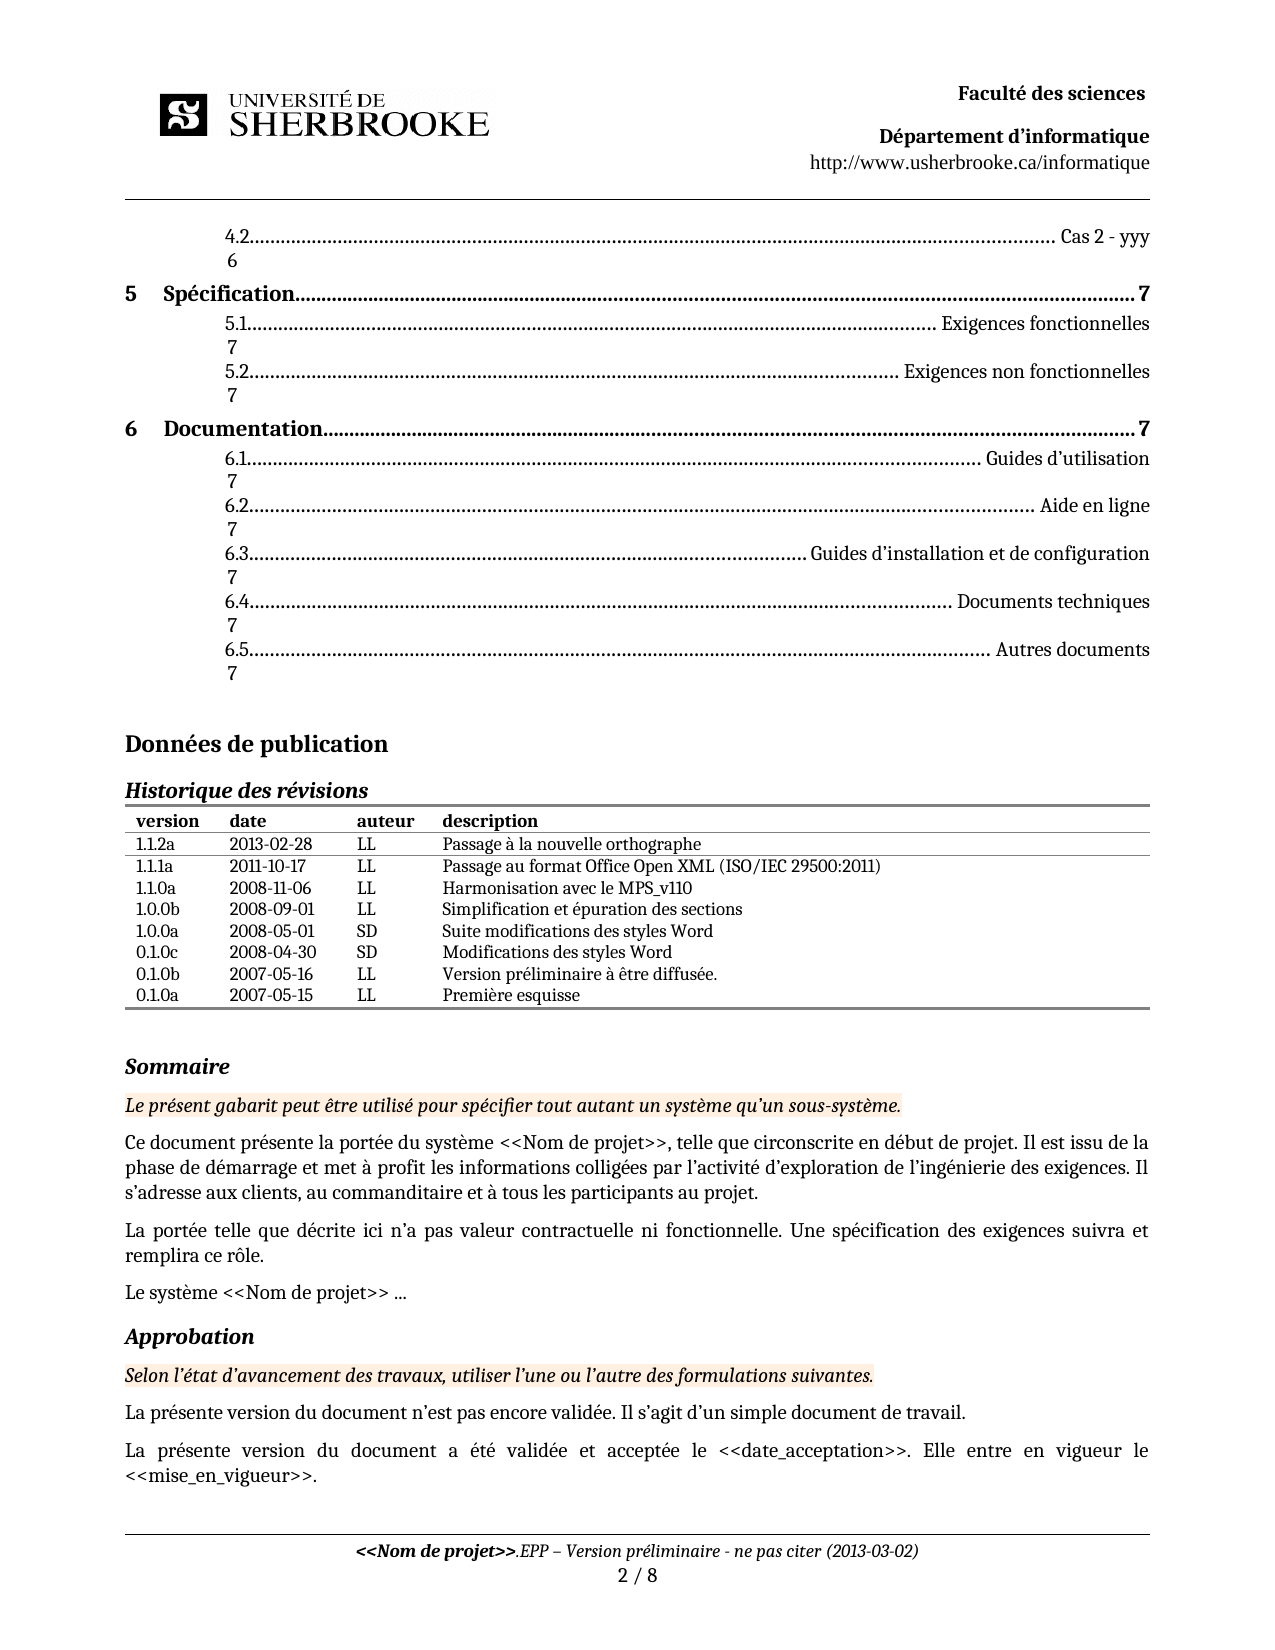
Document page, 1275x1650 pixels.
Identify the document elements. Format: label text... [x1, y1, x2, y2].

text Approbation [125, 1323, 1150, 1350]
text Sommaire [125, 1053, 1150, 1080]
table_cell LL [346, 877, 431, 899]
text 4.2 Cas 2 - yyy 6 [225, 225, 1150, 273]
table_cell Passage à la nouvelle orthographe [431, 833, 1150, 854]
table_cell 0.1.0a [125, 985, 218, 1007]
table_cell SD [346, 942, 431, 963]
table_cell 1.1.0a [125, 877, 218, 899]
table_cell 2007-05-15 [218, 985, 346, 1007]
table_cell 2011-10-17 [218, 856, 346, 877]
table_cell Modifications des styles Word [431, 942, 1150, 963]
table_cell Harmonisation avec le MPS_v110 [431, 877, 1150, 899]
text Selon l’état d’avancement des travaux, utiliser l’une ou l’autre des formulations suivantes. [125, 1362, 1150, 1387]
table_cell Version préliminaire à être diffusée. [431, 964, 1150, 985]
table_cell LL [346, 964, 431, 985]
text 6.4 Documents techniques 7 [225, 590, 1150, 638]
table_cell LL [346, 899, 431, 920]
table_header date [218, 807, 346, 832]
text 6 Documentation 7 [125, 416, 1150, 442]
text La présente version du document a été validée et acceptée le <<date_acceptation>>. Elle entre en vigueur le <<mise_en_vigueur>>. [125, 1437, 1150, 1487]
table_cell LL [346, 833, 431, 854]
table_cell LL [346, 856, 431, 877]
text Ce document présente la portée du système , telle que circonscrite en début de projet. Il est issu de la phase de démarrage et met à profit les informations colligées par l’activité d’exploration de l’ingénierie des exigences. Il s’adresse aux clients, au commanditaire et à tous les participants au projet. [125, 1130, 1150, 1205]
text Le présent gabarit peut être utilisé pour spécifier tout autant un système qu’un sous-système. [125, 1092, 1150, 1117]
table_cell 2008-05-01 [218, 920, 346, 942]
table_cell Première esquisse [431, 985, 1150, 1007]
subtitle Données de publication [125, 729, 1150, 759]
text 5.2 Exigences non fonctionnelles 7 [225, 359, 1150, 407]
table_header description [431, 807, 1150, 832]
picture [125, 62, 531, 166]
text 5.1 Exigences fonctionnelles 7 [225, 312, 1150, 359]
table_cell 1.1.1a [125, 856, 218, 877]
text La portée telle que décrite ici n’a pas valeur contractuelle ni fonctionnelle. Une spécification des exigences suivra et remplira ce rôle. [125, 1217, 1150, 1267]
table_cell 0.1.0c [125, 942, 218, 963]
table_cell 0.1.0b [125, 964, 218, 985]
text 6.1 Guides d’utilisation 7 [225, 446, 1150, 494]
table_cell Suite modifications des styles Word [431, 920, 1150, 942]
table_cell Simplification et épuration des sections [431, 899, 1150, 920]
table_cell LL [346, 985, 431, 1007]
text 6.5 Autres documents 7 [225, 638, 1150, 686]
table_cell 2007-05-16 [218, 964, 346, 985]
table_cell 1.0.0b [125, 899, 218, 920]
table_cell SD [346, 920, 431, 942]
text 5 Spécification 7 [125, 281, 1150, 307]
table_cell 2008-09-01 [218, 899, 346, 920]
table_cell 1.1.2a [125, 833, 218, 854]
table_header version [125, 807, 218, 832]
text Historique des révisions [125, 777, 1150, 804]
text 6.2 Aide en ligne 7 [225, 494, 1150, 542]
table_cell Passage au format Office Open XML (ISO/IEC 29500:2011) [431, 856, 1150, 877]
table_header auteur [346, 807, 431, 832]
text Le système ... [125, 1280, 1150, 1305]
table_cell 2008-04-30 [218, 942, 346, 963]
text La présente version du document n’est pas encore validée. Il s’agit d’un simple document de travail. [125, 1400, 1150, 1425]
table_cell 2008-11-06 [218, 877, 346, 899]
table_cell 2013-02-28 [218, 833, 346, 854]
text 6.3 Guides d’installation et de configuration 7 [225, 542, 1150, 590]
table_cell 1.0.0a [125, 920, 218, 942]
